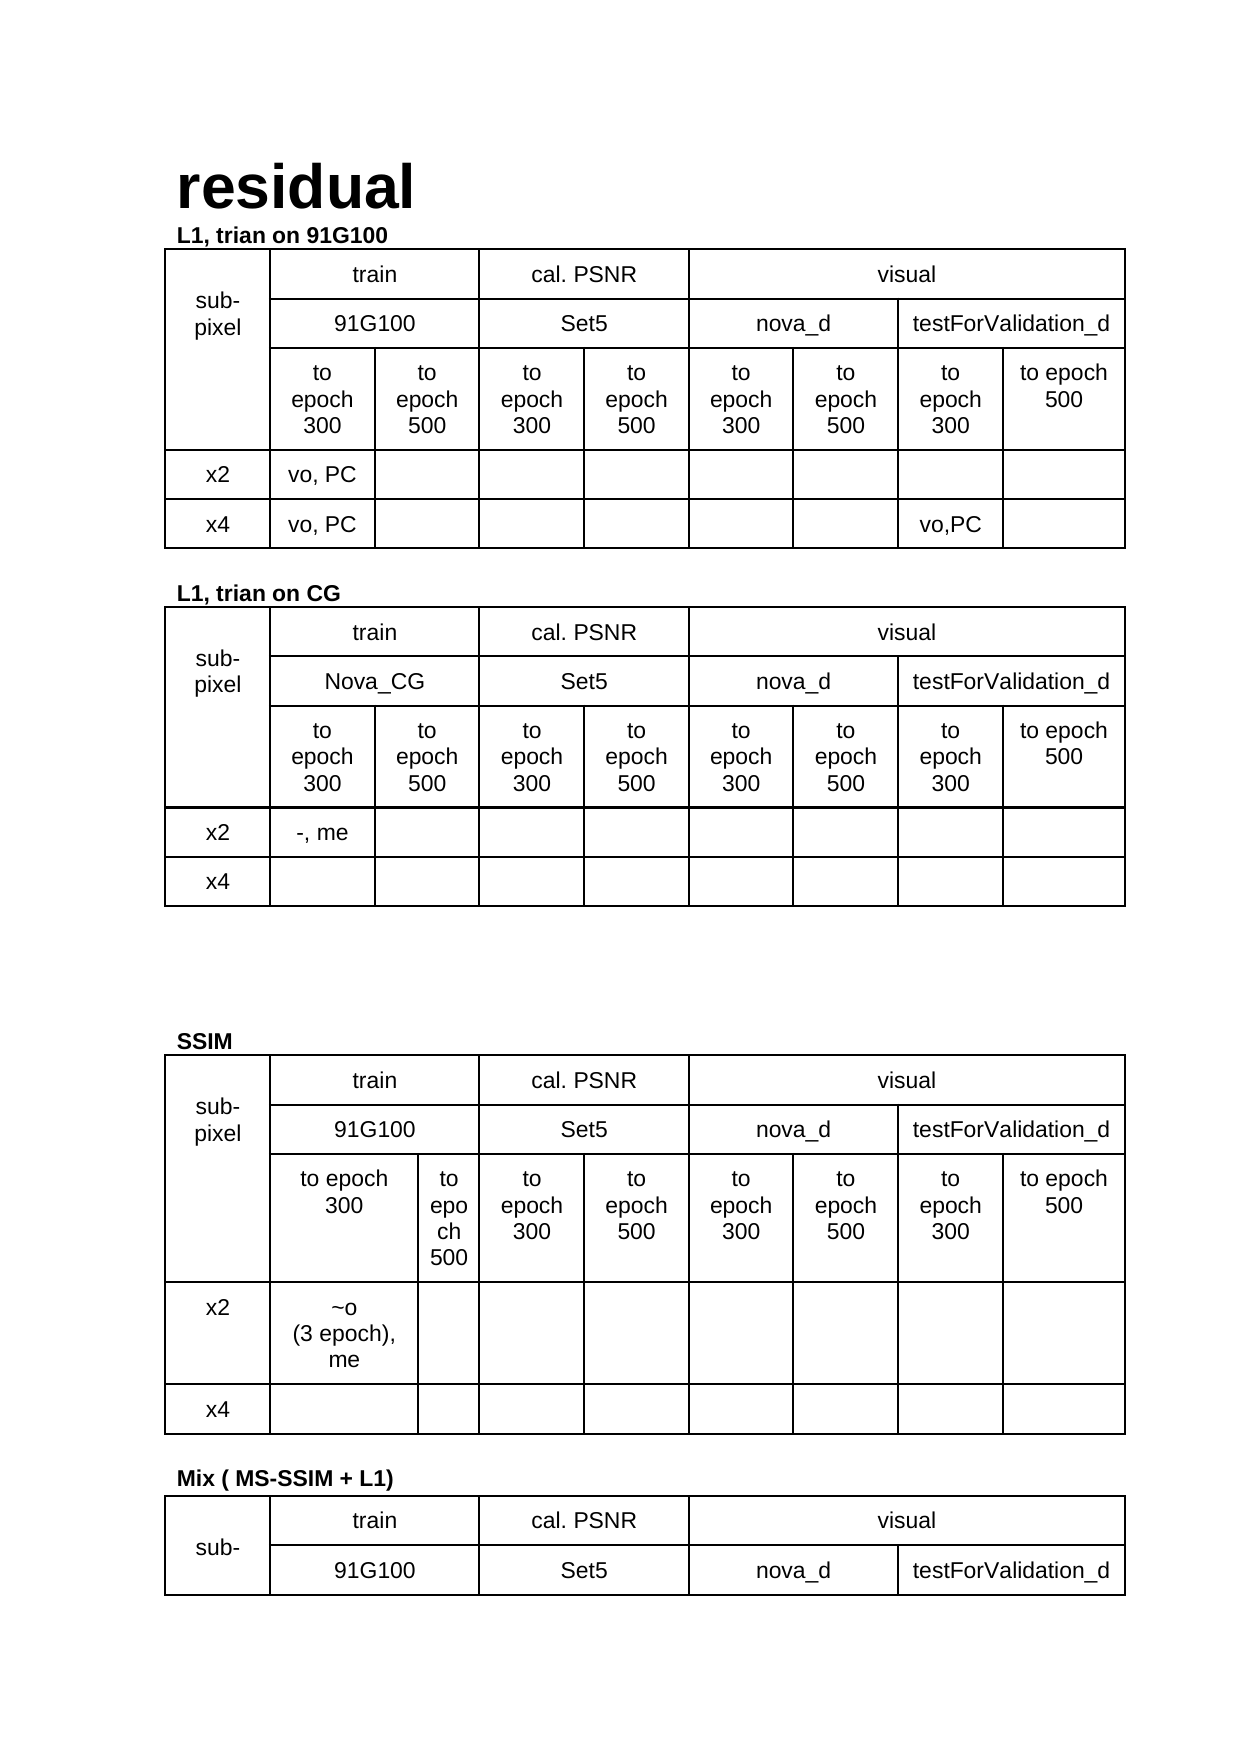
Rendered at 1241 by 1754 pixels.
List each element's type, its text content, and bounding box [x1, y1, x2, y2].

table_header cal. PSNR [480, 1497, 688, 1544]
table_cell Set5 [480, 657, 688, 704]
table_cell [690, 809, 792, 856]
table_cell [690, 1385, 792, 1432]
table_cell [271, 1385, 417, 1432]
table_cell to epoch 500 [585, 1155, 688, 1281]
table_cell [480, 809, 583, 856]
table_header visual [690, 250, 1124, 297]
table_cell [899, 809, 1002, 856]
table_cell [419, 1283, 478, 1383]
table_header sub-pixel [166, 608, 269, 806]
table_cell [376, 858, 478, 905]
table_cell x4 [166, 858, 269, 905]
table_cell to epoch 300 [480, 349, 583, 449]
table_cell [585, 1283, 688, 1383]
table_cell to epoch 300 [899, 349, 1002, 449]
table_cell [899, 858, 1002, 905]
table_header train [271, 1497, 478, 1544]
table_cell to epoch 500 [585, 349, 688, 449]
table_cell [376, 500, 478, 547]
table_cell [794, 500, 897, 547]
table_cell [480, 500, 583, 547]
table_cell Set5 [480, 1546, 688, 1593]
table_header train [271, 250, 478, 297]
table_cell [899, 1283, 1002, 1383]
table_cell [1004, 809, 1124, 856]
table_cell vo, PC [271, 451, 374, 498]
table_header visual [690, 608, 1124, 655]
table_cell nova_d [690, 300, 897, 347]
table_cell to epoch 300 [271, 1155, 417, 1281]
table_cell to epoch 500 [794, 1155, 897, 1281]
table_cell Set5 [480, 300, 688, 347]
table_cell testForValidation_d [899, 1546, 1124, 1593]
table_cell 91G100 [271, 300, 478, 347]
table_cell [794, 1283, 897, 1383]
table_cell x2 [166, 451, 269, 498]
table_cell to epoch 300 [690, 707, 792, 806]
table_cell [271, 858, 374, 905]
table_cell [419, 1385, 478, 1432]
table_cell [794, 809, 897, 856]
table_cell Nova_CG [271, 657, 478, 704]
table_cell [1004, 451, 1124, 498]
text Mix ( MS-SSIM + L1) [177, 1465, 1090, 1491]
table_cell [1004, 500, 1124, 547]
table_cell 91G100 [271, 1106, 478, 1153]
table_cell [480, 451, 583, 498]
table_cell ~o (3 epoch), me [271, 1283, 417, 1383]
table_cell vo,PC [899, 500, 1002, 547]
table_cell x2 [166, 809, 269, 856]
table_cell to epoch 500 [1004, 707, 1124, 806]
table_cell x2 [166, 1283, 269, 1383]
table_cell to epoch 300 [480, 1155, 583, 1281]
table_cell [690, 858, 792, 905]
table_cell [794, 858, 897, 905]
table_cell [690, 500, 792, 547]
table_cell [690, 451, 792, 498]
table_cell Set5 [480, 1106, 688, 1153]
table_cell [794, 451, 897, 498]
table_cell [585, 1385, 688, 1432]
table_cell to epoch 300 [690, 349, 792, 449]
table_cell [585, 809, 688, 856]
table_cell to epoch 500 [794, 349, 897, 449]
table_cell testForValidation_d [899, 657, 1124, 704]
table_cell to epoch 300 [271, 707, 374, 806]
table_header visual [690, 1056, 1124, 1103]
table_cell to epoch 300 [899, 707, 1002, 806]
table_cell testForValidation_d [899, 300, 1124, 347]
table_cell [794, 1385, 897, 1432]
table_header cal. PSNR [480, 250, 688, 297]
table_cell to epoch 500 [585, 707, 688, 806]
table_cell [899, 451, 1002, 498]
text L1, trian on 91G100 [177, 222, 1090, 248]
table_cell x4 [166, 1385, 269, 1432]
table_cell [585, 451, 688, 498]
table_header cal. PSNR [480, 608, 688, 655]
table_cell [1004, 1283, 1124, 1383]
table_cell to epoch 300 [480, 707, 583, 806]
table_cell [1004, 858, 1124, 905]
table_cell [690, 1283, 792, 1383]
table_header train [271, 608, 478, 655]
text SSIM [177, 1028, 1090, 1054]
table_cell to epoch 500 [1004, 1155, 1124, 1281]
table_cell [480, 1385, 583, 1432]
table_cell to epoch 300 [690, 1155, 792, 1281]
table_header visual [690, 1497, 1124, 1544]
table_header cal. PSNR [480, 1056, 688, 1103]
table_cell to epoch 500 [1004, 349, 1124, 449]
table_cell -, me [271, 809, 374, 856]
table_cell [480, 1283, 583, 1383]
table_header sub-pixel [166, 250, 269, 449]
text L1, trian on CG [177, 579, 1090, 606]
table_cell to epoch 300 [899, 1155, 1002, 1281]
text residual [177, 150, 1090, 222]
table_header train [271, 1056, 478, 1103]
table_cell 91G100 [271, 1546, 478, 1593]
table_cell to epoch 500 [376, 349, 478, 449]
table_cell [376, 809, 478, 856]
table_cell to epoch 300 [271, 349, 374, 449]
table_cell to epoch 500 [376, 707, 478, 806]
table_cell nova_d [690, 1546, 897, 1593]
table_cell vo, PC [271, 500, 374, 547]
table_cell nova_d [690, 657, 897, 704]
table_cell [480, 858, 583, 905]
table_cell [585, 500, 688, 547]
table_cell to epoch 500 [794, 707, 897, 806]
table_header sub-pixel [166, 1497, 269, 1593]
table_cell [1004, 1385, 1124, 1432]
table_cell [376, 451, 478, 498]
table_cell to epoch 500 [419, 1155, 478, 1281]
table_cell [899, 1385, 1002, 1432]
table_header sub-pixel [166, 1056, 269, 1281]
table_cell nova_d [690, 1106, 897, 1153]
table_cell [585, 858, 688, 905]
table_cell testForValidation_d [899, 1106, 1124, 1153]
table_cell x4 [166, 500, 269, 547]
